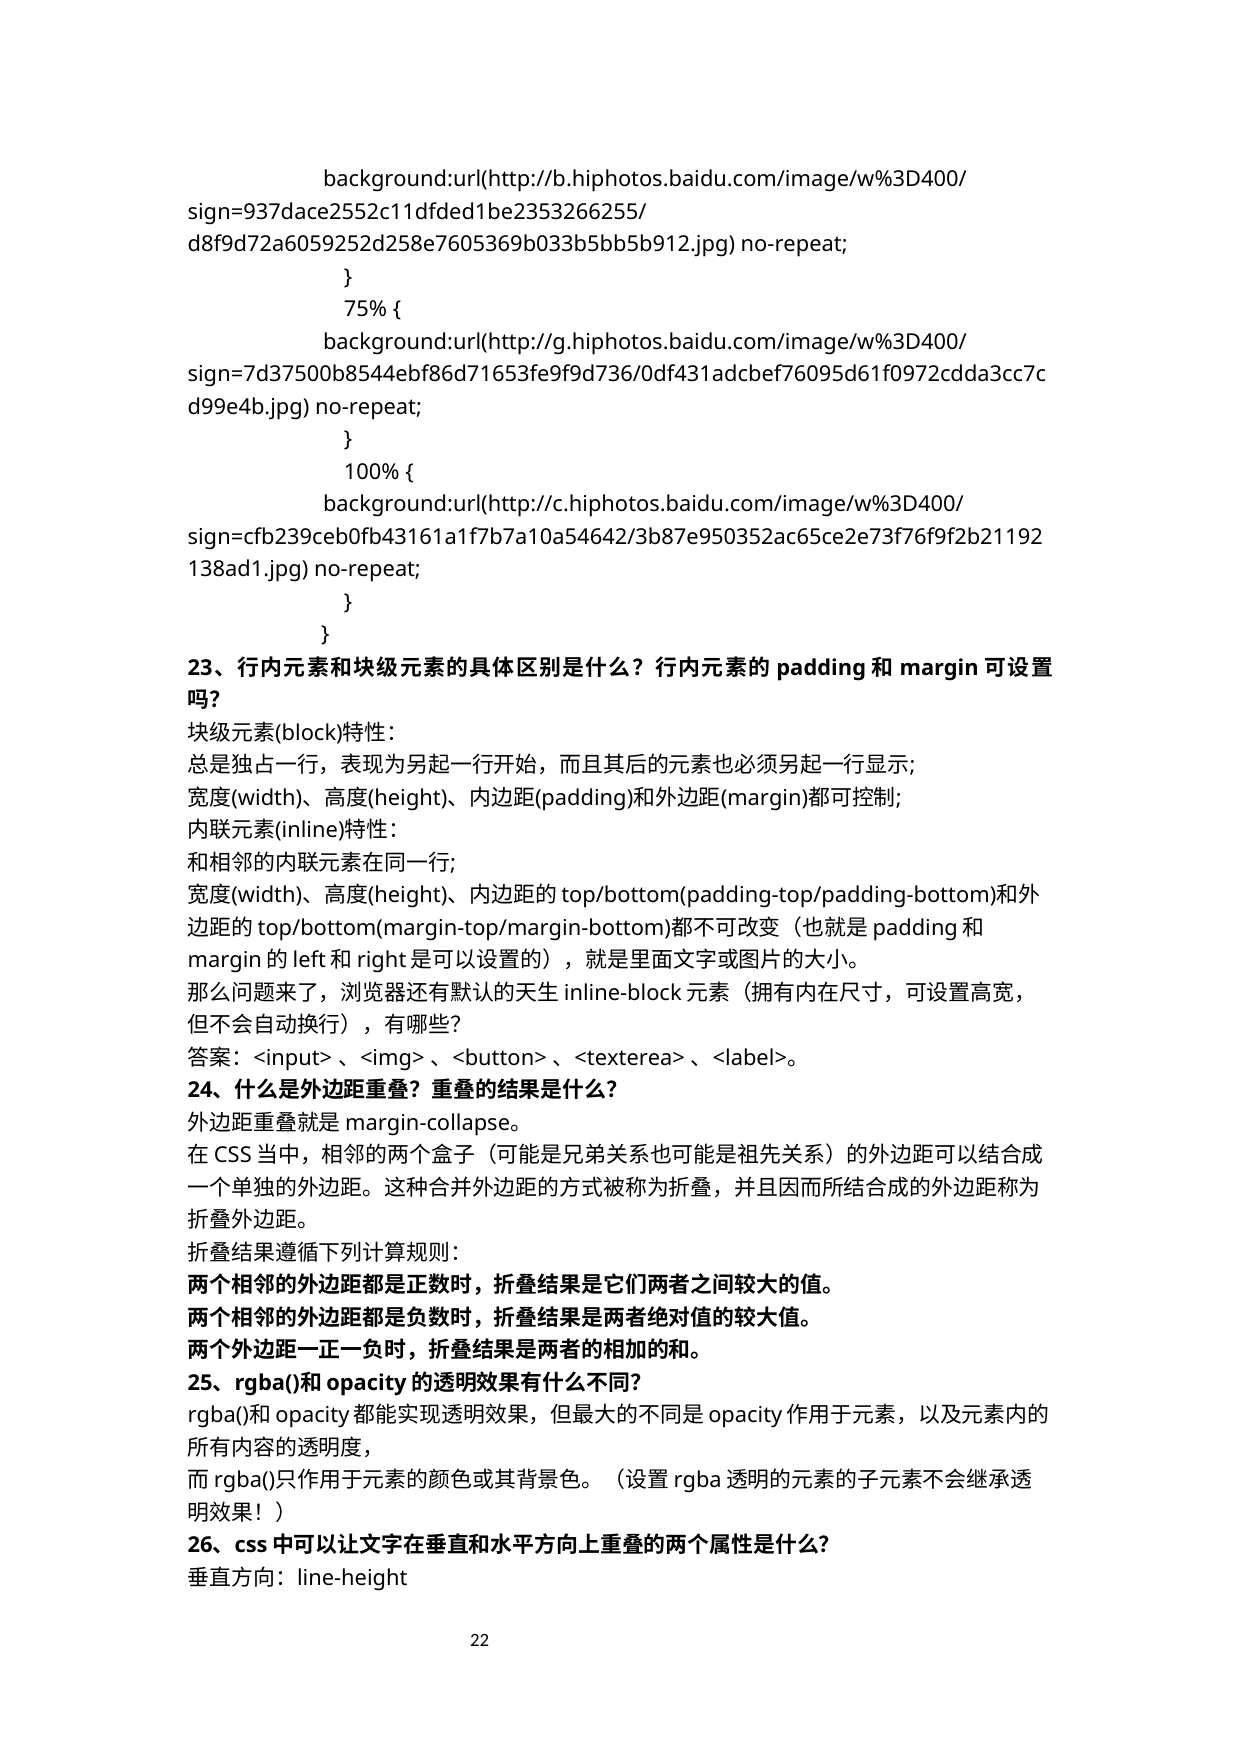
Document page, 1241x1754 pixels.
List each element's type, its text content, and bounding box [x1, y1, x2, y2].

text 答案：<input> 、<img> 、<button> 、<texterea> 、<label>。 [187, 1039, 1053, 1072]
text 而rgba()只作用于元素的颜色或其背景色。（设置rgba透明的元素的子元素不会继承透明效果！） [187, 1462, 1053, 1527]
text 100% { [187, 454, 1053, 487]
subtitle 23、行内元素和块级元素的具体区别是什么？行内元素的padding和margin可设置吗？ [187, 649, 1053, 714]
text 在CSS当中，相邻的两个盒子（可能是兄弟关系也可能是祖先关系）的外边距可以结合成一个单独的外边距。这种合并外边距的方式被称为折叠，并且因而所结合成的外边距称为折叠外边距。 [187, 1137, 1053, 1234]
subtitle 25、rgba()和opacity的透明效果有什么不同？ [187, 1364, 1053, 1397]
text } [187, 617, 1053, 649]
text background:url(http://b.hiphotos.baidu.com/image/w%3D400/sign=937dace2552c11dfded1be2353266255/d8f9d72a6059252d258e7605369b033b5bb5b912.jpg) no-repeat; [187, 162, 1053, 259]
text rgba()和opacity都能实现透明效果，但最大的不同是opacity作用于元素，以及元素内的所有内容的透明度， [187, 1397, 1053, 1462]
text } [187, 259, 1053, 292]
text } [187, 584, 1053, 617]
text 垂直方向：line-height [187, 1559, 1053, 1592]
text background:url(http://g.hiphotos.baidu.com/image/w%3D400/sign=7d37500b8544ebf86d71653fe9f9d736/0df431adcbef76095d61f0972cdda3cc7cd99e4b.jpg) no-repeat; [187, 324, 1053, 422]
subtitle 26、css中可以让文字在垂直和水平方向上重叠的两个属性是什么？ [187, 1527, 1053, 1559]
text 宽度(width)、高度(height)、内边距(padding)和外边距(margin)都可控制; [187, 779, 1053, 812]
text 那么问题来了，浏览器还有默认的天生inline-block元素（拥有内在尺寸，可设置高宽，但不会自动换行），有哪些？ [187, 974, 1053, 1039]
text background:url(http://c.hiphotos.baidu.com/image/w%3D400/sign=cfb239ceb0fb43161a1f7b7a10a54642/3b87e950352ac65ce2e73f76f9f2b21192138ad1.jpg) no-repeat; [187, 487, 1053, 584]
text 75% { [187, 292, 1053, 324]
text 外边距重叠就是margin-collapse。 [187, 1104, 1053, 1137]
text 两个外边距一正一负时，折叠结果是两者的相加的和。 [187, 1332, 1053, 1364]
text 和相邻的内联元素在同一行; [187, 844, 1053, 877]
text 两个相邻的外边距都是正数时，折叠结果是它们两者之间较大的值。 [187, 1267, 1053, 1299]
subtitle 24、什么是外边距重叠？重叠的结果是什么？ [187, 1072, 1053, 1104]
text 总是独占一行，表现为另起一行开始，而且其后的元素也必须另起一行显示; [187, 747, 1053, 779]
text } [187, 422, 1053, 454]
text 两个相邻的外边距都是负数时，折叠结果是两者绝对值的较大值。 [187, 1299, 1053, 1332]
text 宽度(width)、高度(height)、内边距的top/bottom(padding-top/padding-bottom)和外边距的top/bottom(margin-top/margin-bottom)都不可改变（也就是padding和margin的left和right是可以设置的），就是里面文字或图片的大小。 [187, 877, 1053, 974]
text 块级元素(block)特性： [187, 714, 1053, 747]
text 内联元素(inline)特性： [187, 812, 1053, 844]
text 折叠结果遵循下列计算规则： [187, 1234, 1053, 1267]
